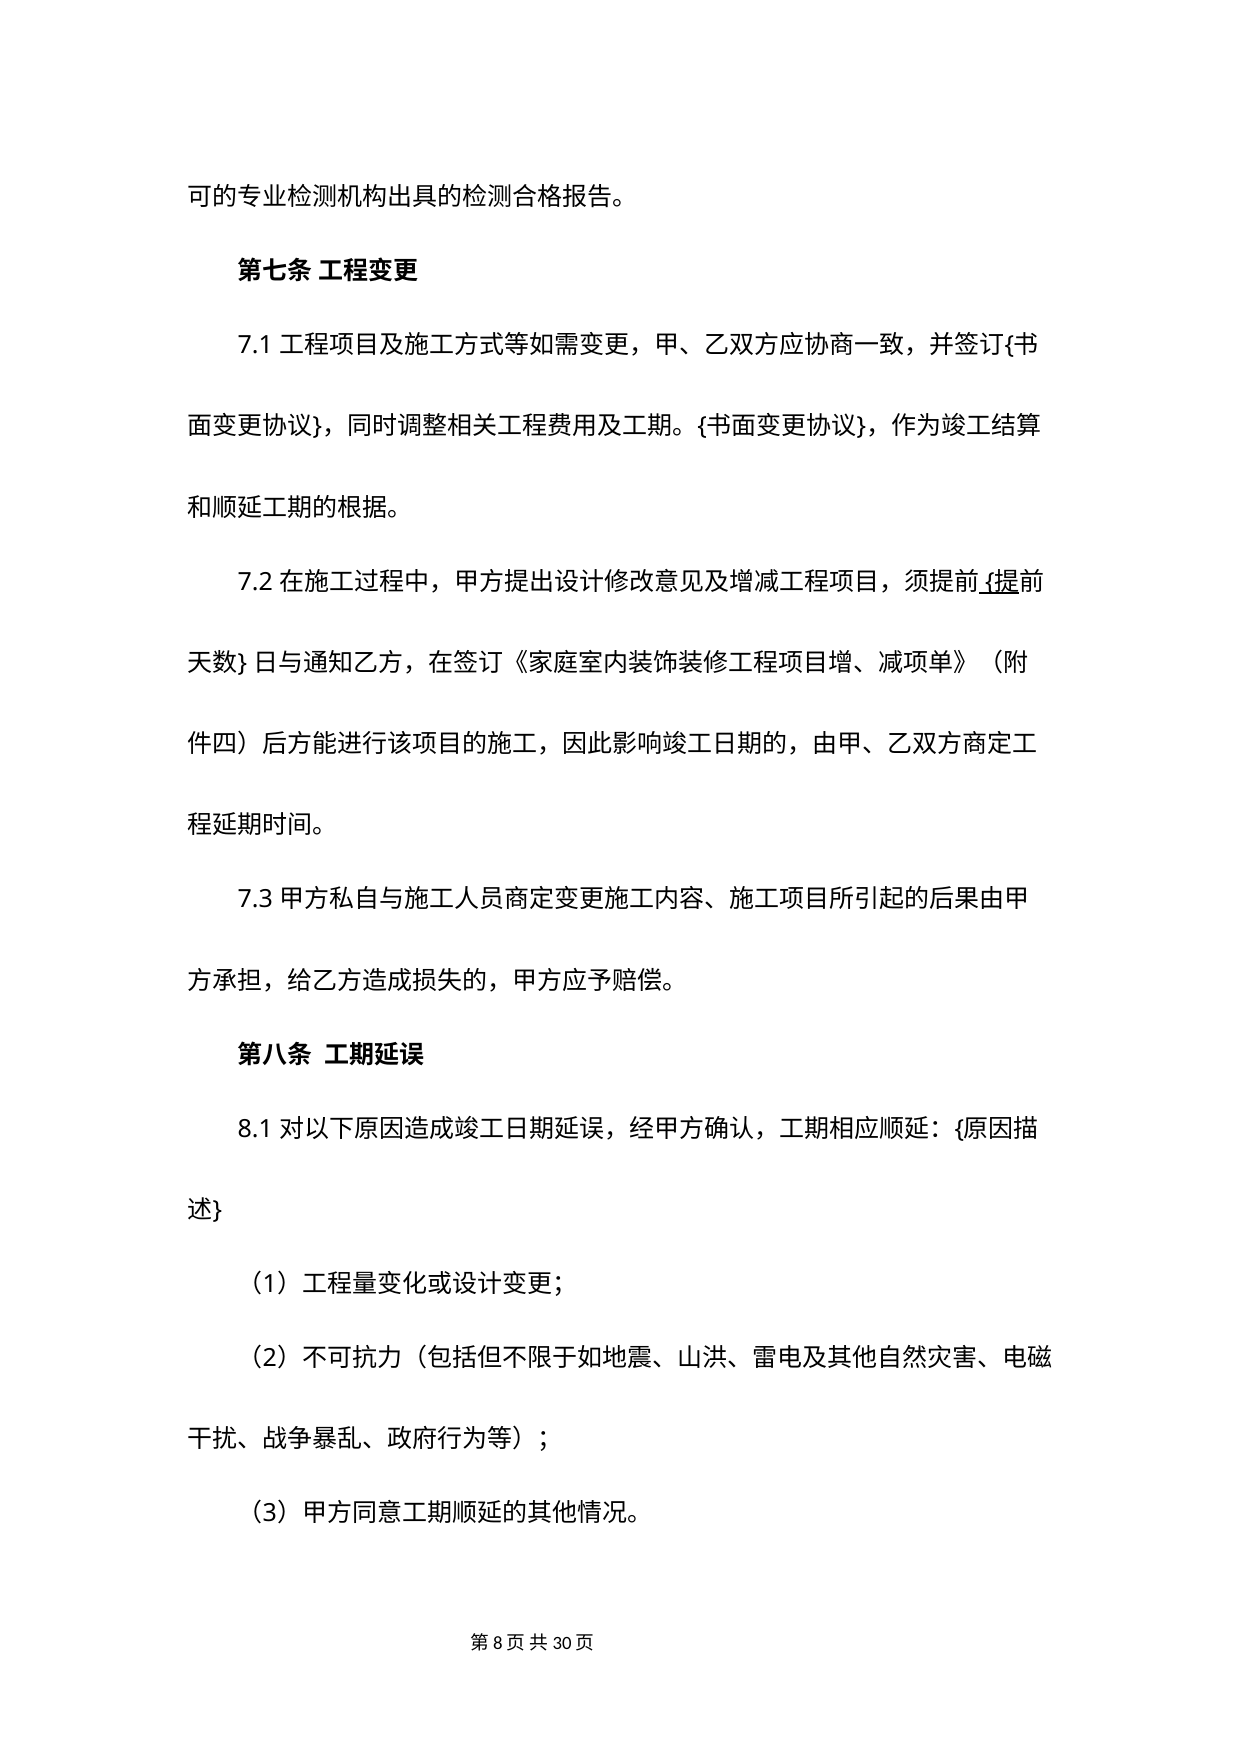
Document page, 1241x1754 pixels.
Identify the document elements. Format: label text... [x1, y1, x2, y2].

text 7.2 在施工过程中，甲方提出设计修改意见及增减工程项目，须提前 {提前天数} 日与通知乙方，在签订《家庭室内装饰装修工程项目增、减项单》（附件四）后方能进行该项目的施工，因此影响竣工日期的，由甲、乙双方商定工程延期时间。 [187, 547, 1053, 855]
text 8.1 对以下原因造成竣工日期延误，经甲方确认，工期相应顺延：{原因描述} [187, 1094, 1053, 1240]
text 第八条 工期延误 [187, 1020, 1053, 1085]
text （2）不可抗力（包括但不限于如地震、山洪、雷电及其他自然灾害、电磁干扰、战争暴乱、政府行为等）； [187, 1323, 1053, 1469]
text （3）甲方同意工期顺延的其他情况。 [187, 1478, 1053, 1543]
text 第七条 工程变更 [187, 236, 1053, 301]
text 7.1 工程项目及施工方式等如需变更，甲、乙双方应协商一致，并签订{书面变更协议}，同时调整相关工程费用及工期。{书面变更协议}，作为竣工结算和顺延工期的根据。 [187, 310, 1053, 538]
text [187, 162, 1053, 227]
text 7.3 甲方私自与施工人员商定变更施工内容、施工项目所引起的后果由甲方承担，给乙方造成损失的，甲方应予赔偿。 [187, 864, 1053, 1011]
text （1）工程量变化或设计变更； [187, 1249, 1053, 1314]
